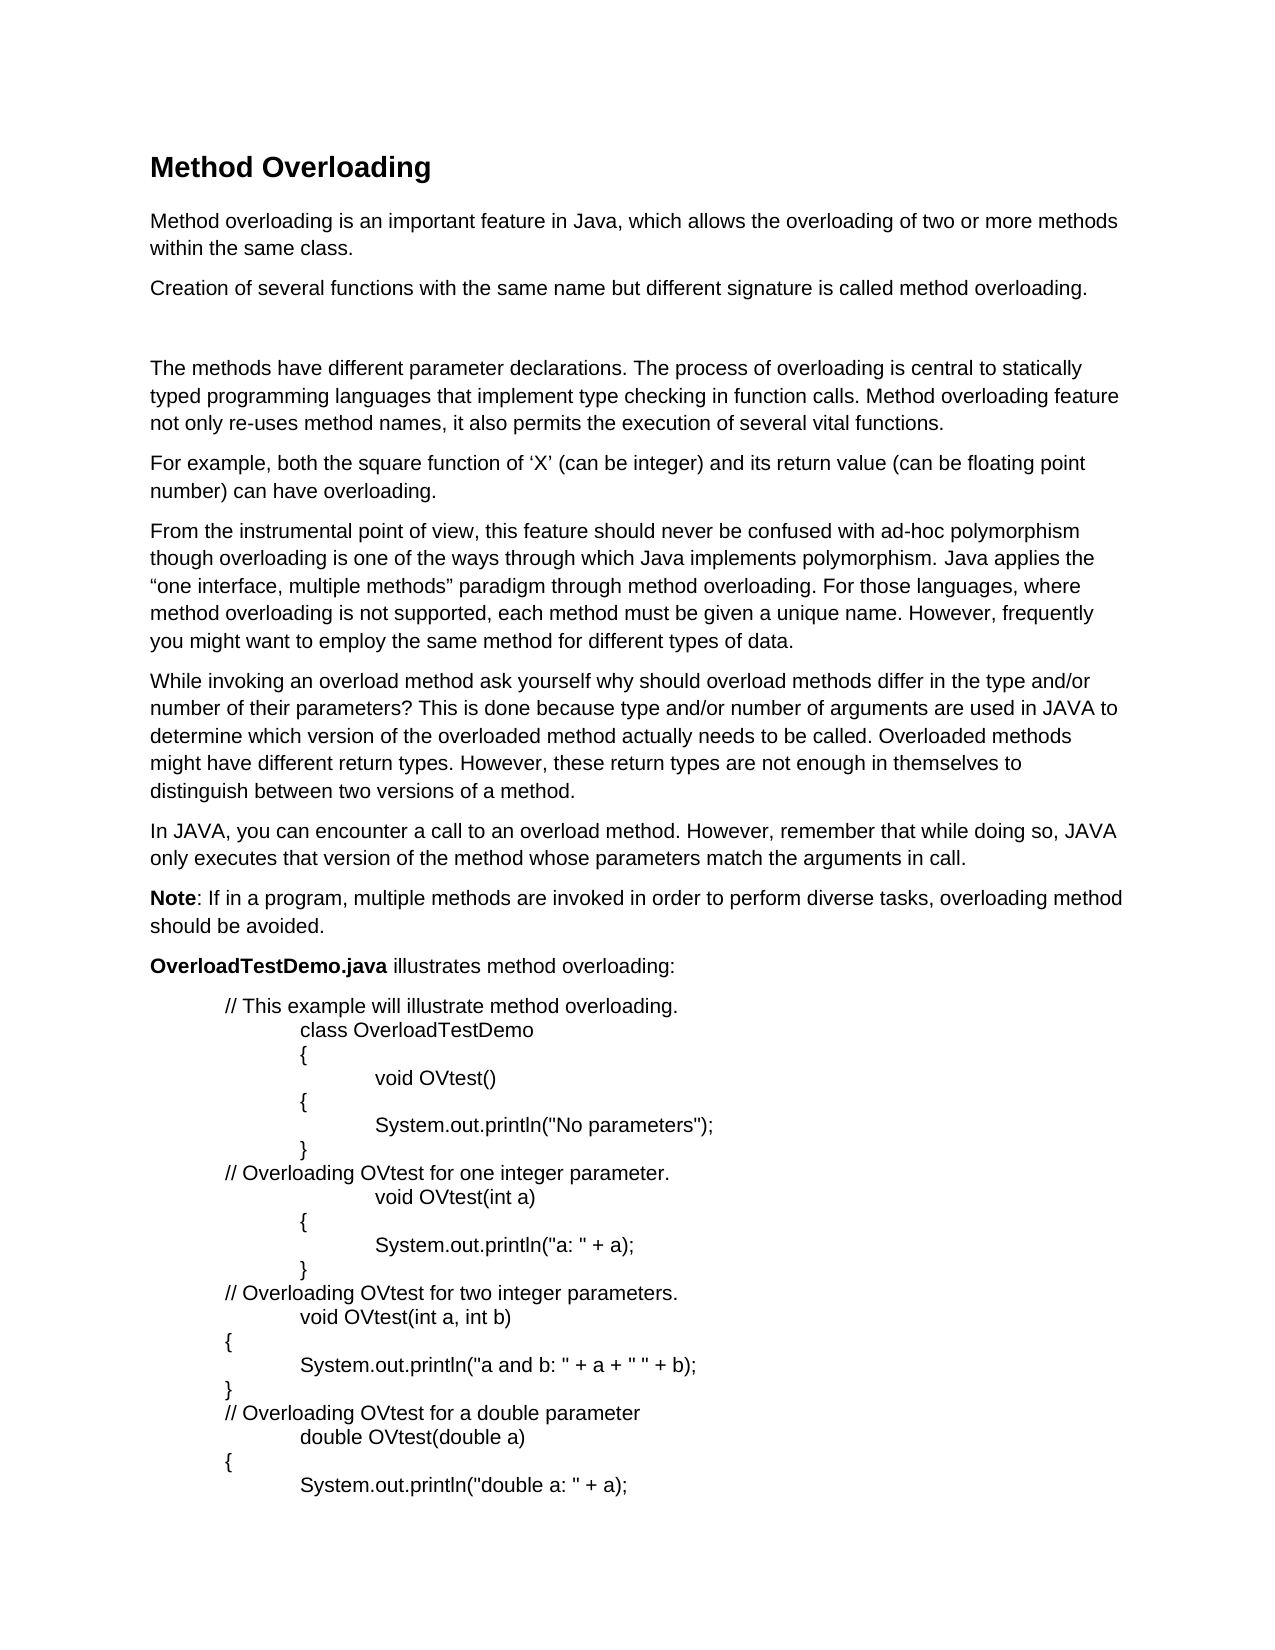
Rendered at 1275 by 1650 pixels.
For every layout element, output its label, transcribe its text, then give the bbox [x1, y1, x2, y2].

text // This example will illustrate method overloading. [225, 993, 1125, 1017]
text void OVtest(int a, int b) [225, 1305, 1125, 1329]
text Creation of several functions with the same name but different signature is called method overloading. [150, 276, 1125, 300]
text System.out.println("a: " + a); [225, 1233, 1125, 1257]
text The methods have different parameter declarations. The process of overloading is central to statically typed programming languages that implement type checking in function calls. Method overloading feature not only re-uses method names, it also permits the execution of several vital functions. [150, 356, 1125, 435]
text System.out.println("double a: " + a); [225, 1473, 1125, 1497]
text } [225, 1377, 1125, 1401]
text void OVtest(int a) [225, 1185, 1125, 1209]
text While invoking an overload method ask yourself why should overload methods differ in the type and/or number of their parameters? This is done because type and/or number of arguments are used in JAVA to determine which version of the overloaded method actually needs to be called. Overloaded methods might have different return types. However, these return types are not enough in themselves to distinguish between two versions of a method. [150, 668, 1125, 802]
text } [225, 1137, 1125, 1161]
text From the instrumental point of view, this feature should never be confused with ad-hoc polymorphism though overloading is one of the ways through which Java implements polymorphism. Java applies the “one interface, multiple methods” paradigm through method overloading. For those languages, where method overloading is not supported, each method must be given a unique name. However, frequently you might want to employ the same method for different types of data. [150, 518, 1125, 652]
text Note: If in a program, multiple methods are invoked in order to perform diverse tasks, overloading method should be avoided. [150, 886, 1125, 937]
text In JAVA, you can encounter a call to an overload method. However, remember that while doing so, JAVA only executes that version of the method whose parameters match the arguments in call. [150, 818, 1125, 870]
text OverloadTestDemo.java illustrates method overloading: [150, 953, 1125, 977]
text { [225, 1449, 1125, 1473]
text { [225, 1209, 1125, 1233]
text void OVtest() [225, 1065, 1125, 1089]
text Method overloading is an important feature in Java, which allows the overloading of two or more methods within the same class. [150, 208, 1125, 260]
text Method Overloading [150, 150, 1125, 183]
text { [225, 1329, 1125, 1353]
text For example, both the square function of ‘X’ (can be integer) and its return value (can be floating point number) can have overloading. [150, 451, 1125, 502]
text // Overloading OVtest for one integer parameter. [225, 1161, 1125, 1185]
text class OverloadTestDemo [225, 1017, 1125, 1041]
text } [225, 1257, 1125, 1281]
text // Overloading OVtest for two integer parameters. [225, 1281, 1125, 1305]
text double OVtest(double a) [225, 1425, 1125, 1449]
text System.out.println("No parameters"); [225, 1113, 1125, 1137]
text { [225, 1089, 1125, 1113]
text { [225, 1041, 1125, 1065]
text // Overloading OVtest for a double parameter [225, 1401, 1125, 1425]
text System.out.println("a and b: " + a + " " + b); [225, 1353, 1125, 1377]
